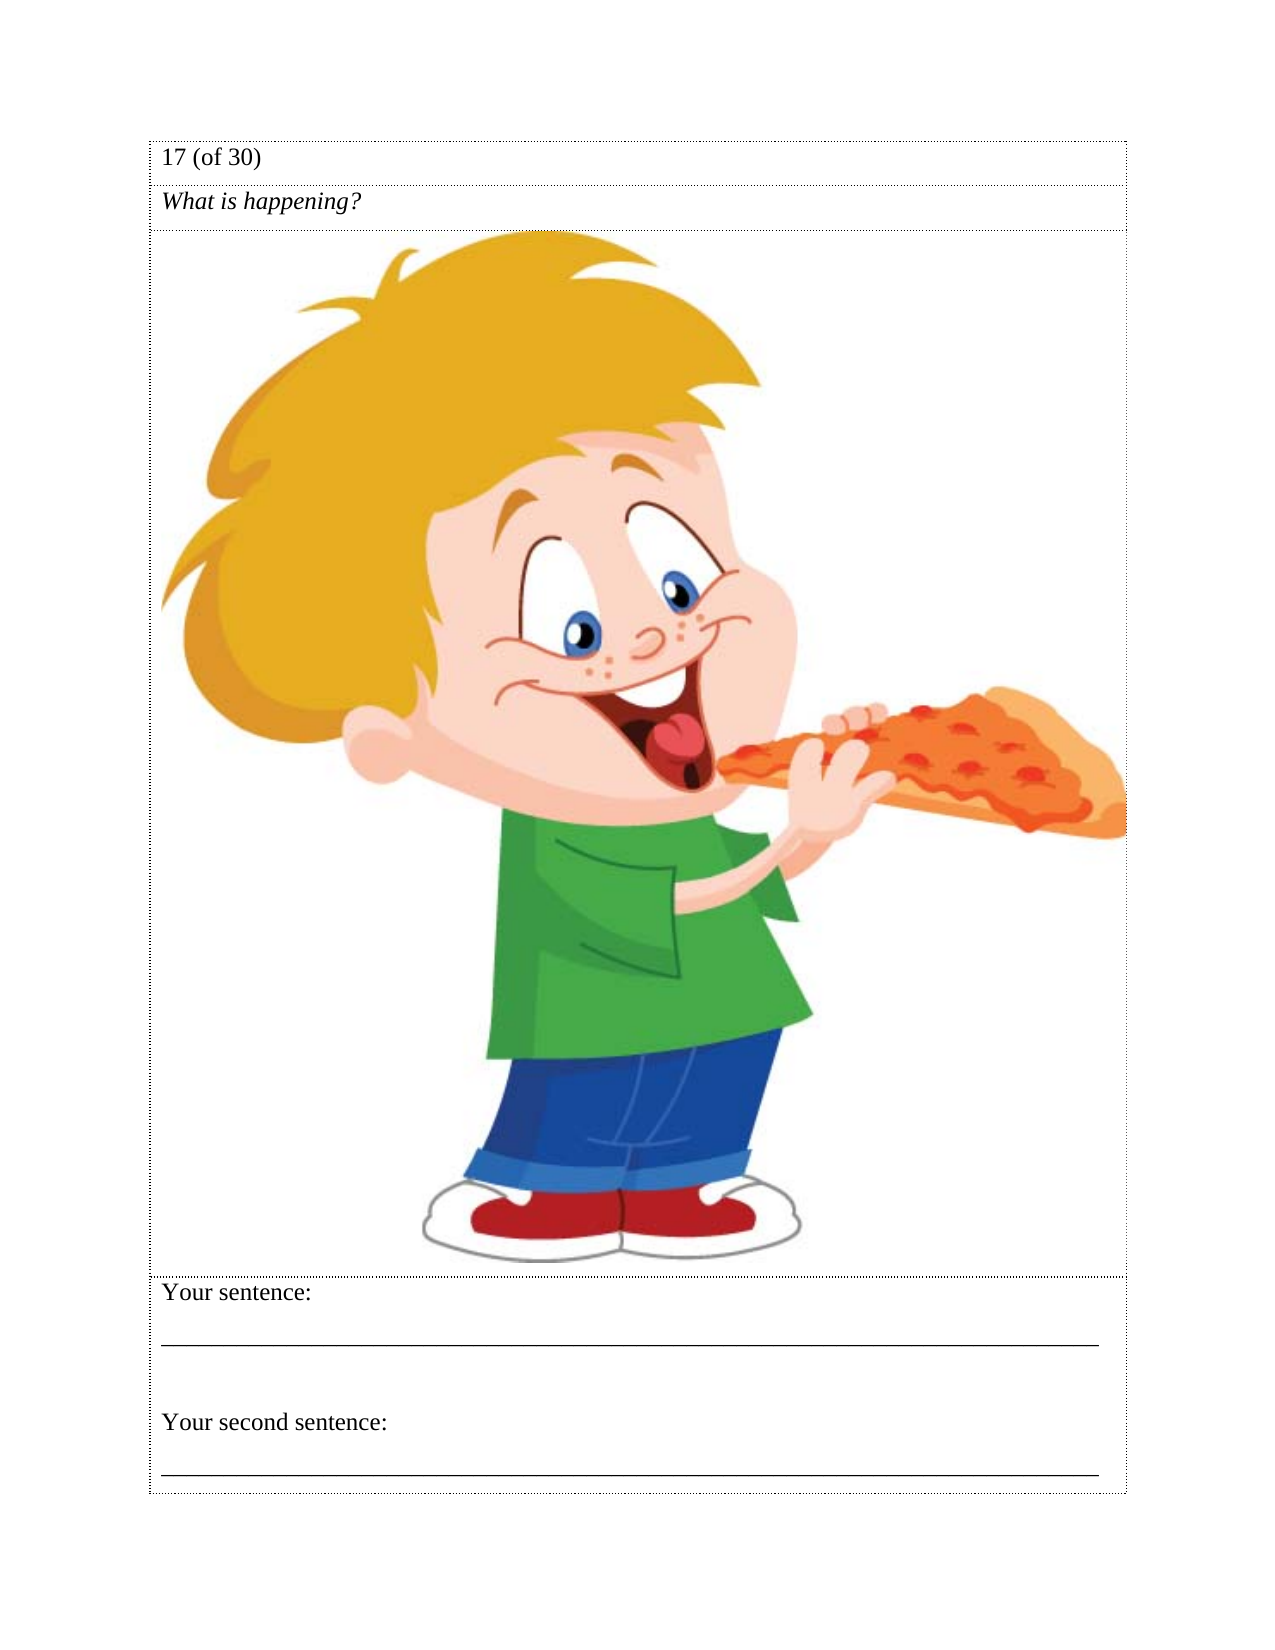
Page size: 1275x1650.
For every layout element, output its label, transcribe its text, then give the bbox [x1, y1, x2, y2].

table_cell What is happening? [150, 185, 1127, 230]
table_cell Your sentence: ___________________________________________________________________________ Your second sentence: ___________________________________________________________________________ [150, 1276, 1127, 1493]
picture [161, 231, 1127, 1263]
table_cell [150, 230, 1127, 1276]
table_header 17 (of 30) [150, 141, 1127, 185]
